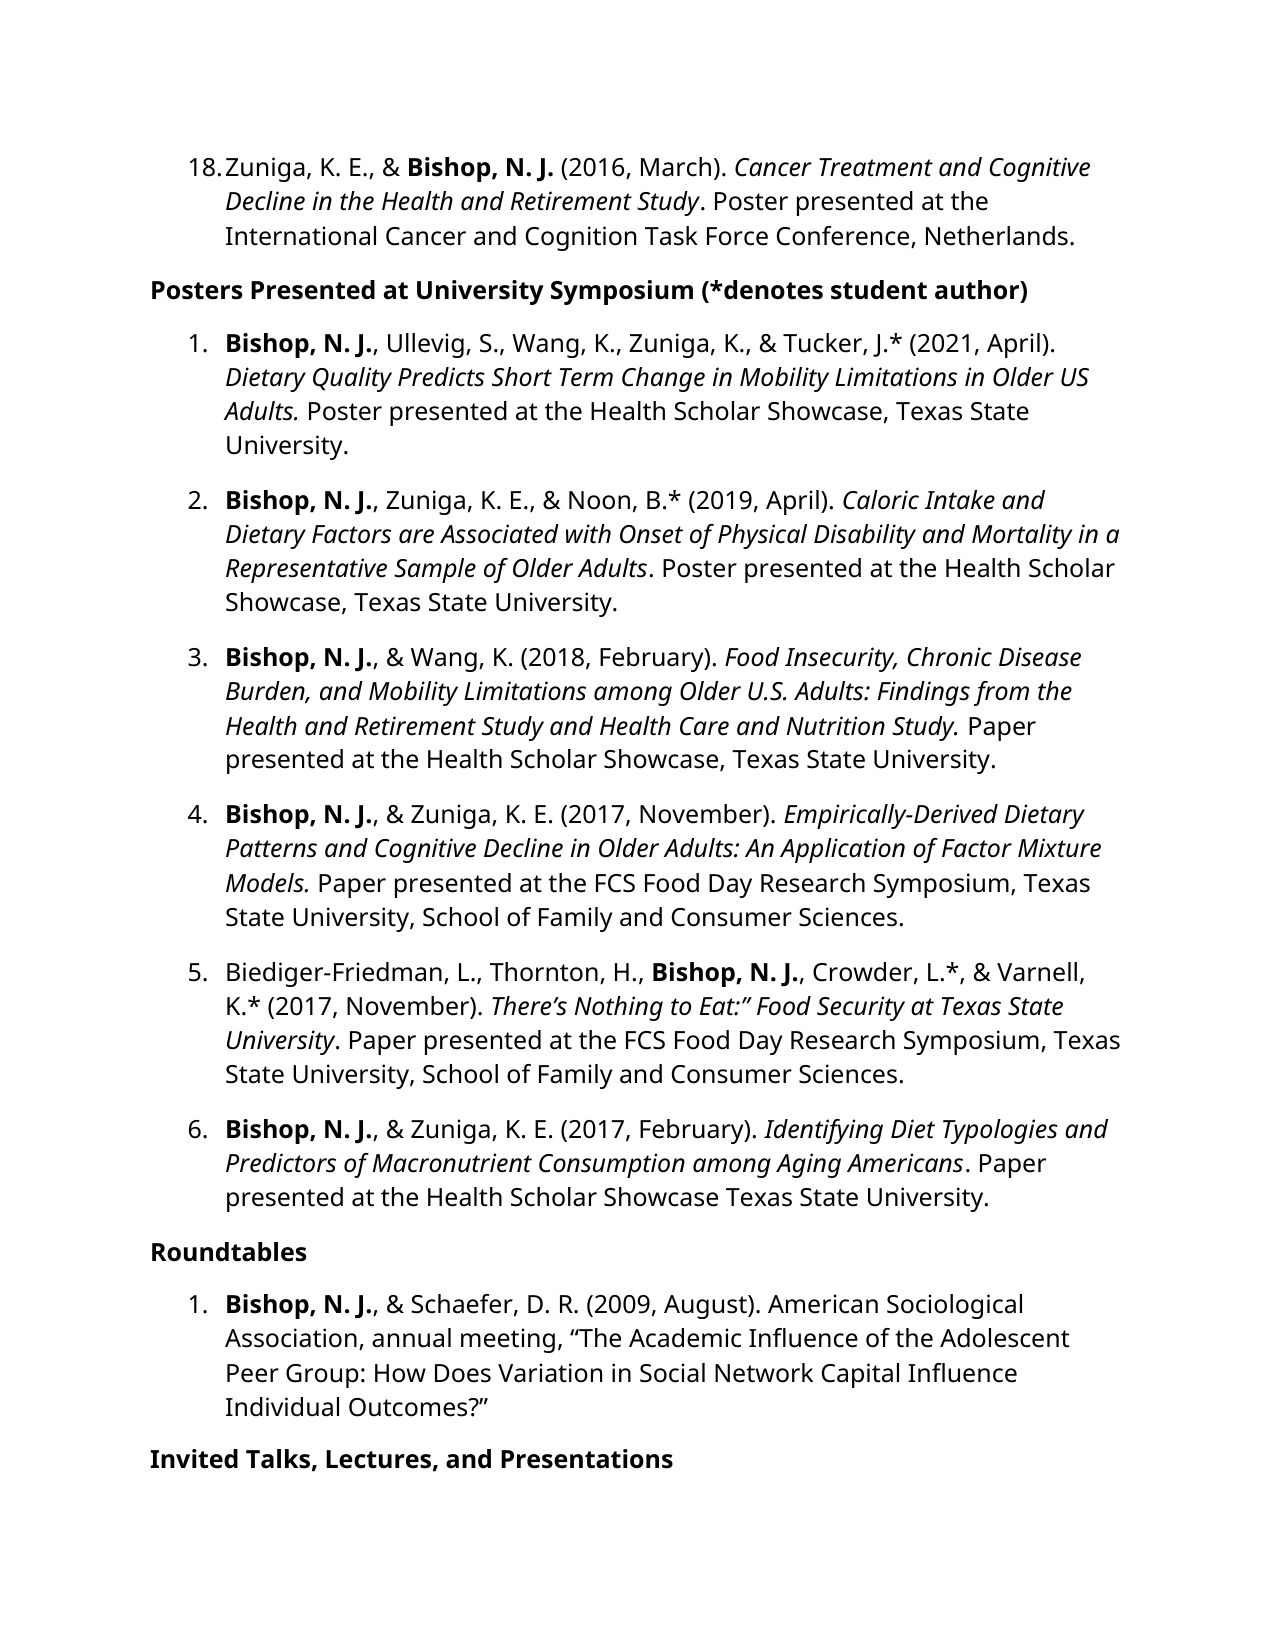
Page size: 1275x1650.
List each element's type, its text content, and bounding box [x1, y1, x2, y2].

list Zuniga, K. E., & Bishop, N. J. (2016, March). Cancer Treatment and Cognitive Decline in the Health and Retirement Study. Poster presented at the International Cancer and Cognition Task Force Conference, Netherlands. [187, 150, 1125, 252]
text Posters Presented at University Symposium (*denotes student author) [150, 273, 1125, 307]
list Bishop, N. J., Ullevig, S., Wang, K., Zuniga, K., & Tucker, J.* (2021, April). Dietary Quality Predicts Short Term Change in Mobility Limitations in Older US Adults. Poster presented at the Health Scholar Showcase, Texas State University. [187, 326, 1125, 462]
list Bishop, N. J., & Wang, K. (2018, February). Food Insecurity, Chronic Disease Burden, and Mobility Limitations among Older U.S. Adults: Findings from the Health and Retirement Study and Health Care and Nutrition Study. Paper presented at the Health Scholar Showcase, Texas State University. [187, 640, 1125, 776]
list Bishop, N. J., & Zuniga, K. E. (2017, November). Empirically-Derived Dietary Patterns and Cognitive Decline in Older Adults: An Application of Factor Mixture Models. Paper presented at the FCS Food Day Research Symposium, Texas State University, School of Family and Consumer Sciences. [187, 797, 1125, 933]
text Invited Talks, Lectures, and Presentations [150, 1442, 1125, 1476]
list Biediger-Friedman, L., Thornton, H., Bishop, N. J., Crowder, L.*, & Varnell, K.* (2017, November). There’s Nothing to Eat:” Food Security at Texas State University. Paper presented at the FCS Food Day Research Symposium, Texas State University, School of Family and Consumer Sciences. [187, 954, 1125, 1090]
text Roundtables [150, 1234, 1125, 1268]
list Bishop, N. J., Zuniga, K. E., & Noon, B.* (2019, April). Caloric Intake and Dietary Factors are Associated with Onset of Physical Disability and Mortality in a Representative Sample of Older Adults. Poster presented at the Health Scholar Showcase, Texas State University. [187, 483, 1125, 619]
